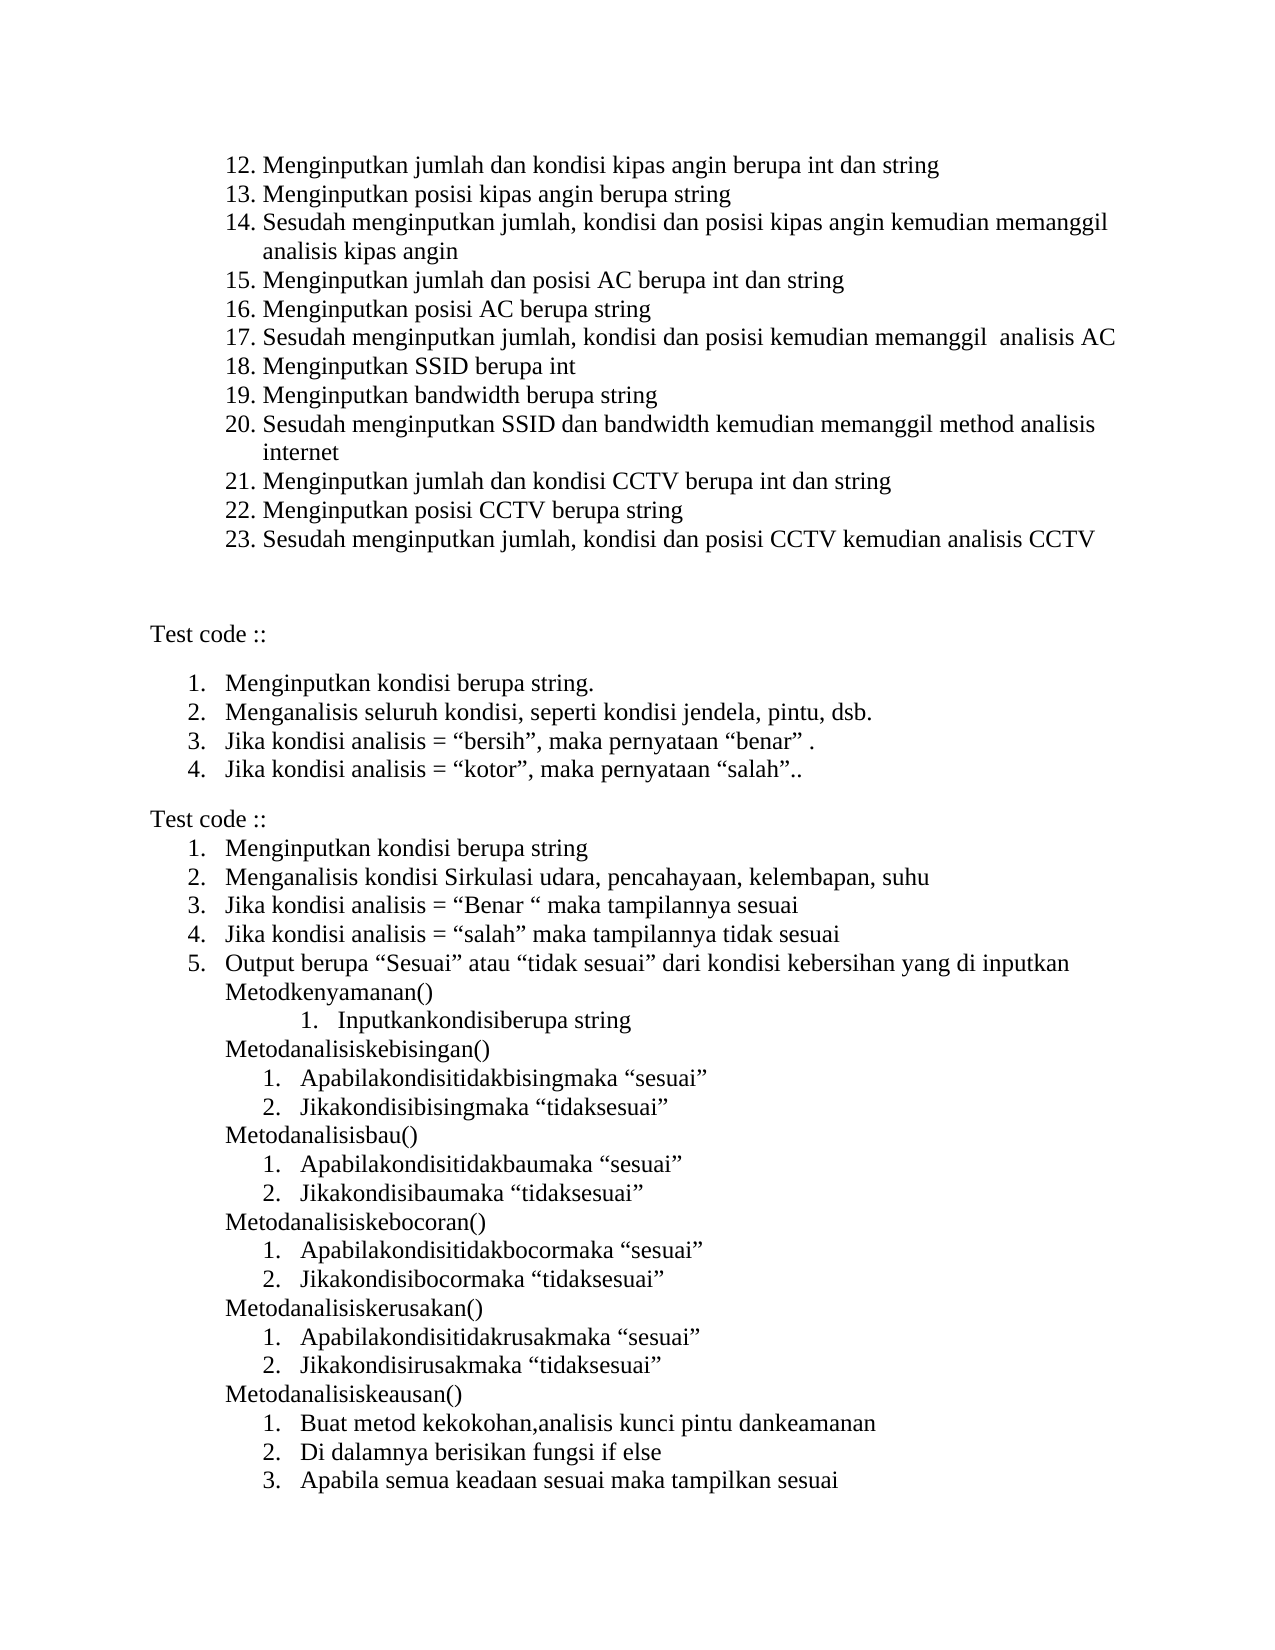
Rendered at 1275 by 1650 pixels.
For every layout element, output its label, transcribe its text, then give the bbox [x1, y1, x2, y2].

text Metodkenyamanan() [187, 977, 1125, 1005]
text Test code :: [150, 619, 1125, 647]
list Jikakondisibocormaka “tidaksesuai” [262, 1264, 1125, 1293]
text Metodanalisiskerusakan() [150, 1293, 1125, 1322]
list Apabilakondisitidakbisingmaka “sesuai” [262, 1063, 1125, 1092]
list Sesudah menginputkan jumlah, kondisi dan posisi kipas angin kemudian memanggil analisis kipas angin [225, 207, 1125, 265]
list Jika kondisi analisis = “bersih”, maka pernyataan “benar” . [187, 726, 1125, 754]
list Apabila semua keadaan sesuai maka tampilkan sesuai [262, 1465, 1125, 1494]
list Menginputkan bandwidth berupa string [225, 380, 1125, 409]
list Menginputkan jumlah dan kondisi CCTV berupa int dan string [225, 466, 1125, 495]
list Menginputkan posisi kipas angin berupa string [225, 179, 1125, 207]
list Menganalisis kondisi Sirkulasi udara, pencahayaan, kelembapan, suhu [187, 862, 1125, 890]
list Menganalisis seluruh kondisi, seperti kondisi jendela, pintu, dsb. [187, 697, 1125, 726]
text Metodanalisisbau() [150, 1120, 1125, 1149]
list Buat metod kekokohan,analisis kunci pintu dankeamanan [262, 1408, 1125, 1437]
list Apabilakondisitidakrusakmaka “sesuai” [262, 1322, 1125, 1350]
list Jikakondisirusakmaka “tidaksesuai” [262, 1350, 1125, 1379]
list Jikakondisibisingmaka “tidaksesuai” [262, 1092, 1125, 1120]
list Menginputkan jumlah dan posisi AC berupa int dan string [225, 265, 1125, 294]
list Apabilakondisitidakbaumaka “sesuai” [262, 1149, 1125, 1178]
list Menginputkan posisi CCTV berupa string [225, 495, 1125, 524]
list Menginputkan posisi AC berupa string [225, 294, 1125, 322]
list Sesudah menginputkan jumlah, kondisi dan posisi kemudian memanggil analisis AC [225, 322, 1125, 351]
list Menginputkan SSID berupa int [225, 351, 1125, 380]
list Jika kondisi analisis = “Benar “ maka tampilannya sesuai [187, 890, 1125, 919]
list Sesudah menginputkan jumlah, kondisi dan posisi CCTV kemudian analisis CCTV [225, 524, 1125, 552]
list Output berupa “Sesuai” atau “tidak sesuai” dari kondisi kebersihan yang di inputkan [187, 948, 1125, 977]
text Test code :: [150, 804, 1125, 833]
list Sesudah menginputkan SSID dan bandwidth kemudian memanggil method analisis internet [225, 409, 1125, 466]
text Metodanalisiskebocoran() [150, 1207, 1125, 1235]
list Menginputkan kondisi berupa string. [187, 668, 1125, 697]
text Metodanalisiskeausan() [150, 1379, 1125, 1408]
list Jika kondisi analisis = “kotor”, maka pernyataan “salah”.. [187, 754, 1125, 783]
text Metodanalisiskebisingan() [150, 1034, 1125, 1063]
list Menginputkan jumlah dan kondisi kipas angin berupa int dan string [225, 150, 1125, 179]
list Menginputkan kondisi berupa string [187, 833, 1125, 862]
list Jika kondisi analisis = “salah” maka tampilannya tidak sesuai [187, 919, 1125, 948]
list Inputkankondisiberupa string [300, 1005, 1125, 1034]
list Di dalamnya berisikan fungsi if else [262, 1437, 1125, 1465]
list Jikakondisibaumaka “tidaksesuai” [262, 1178, 1125, 1207]
list Apabilakondisitidakbocormaka “sesuai” [262, 1235, 1125, 1264]
